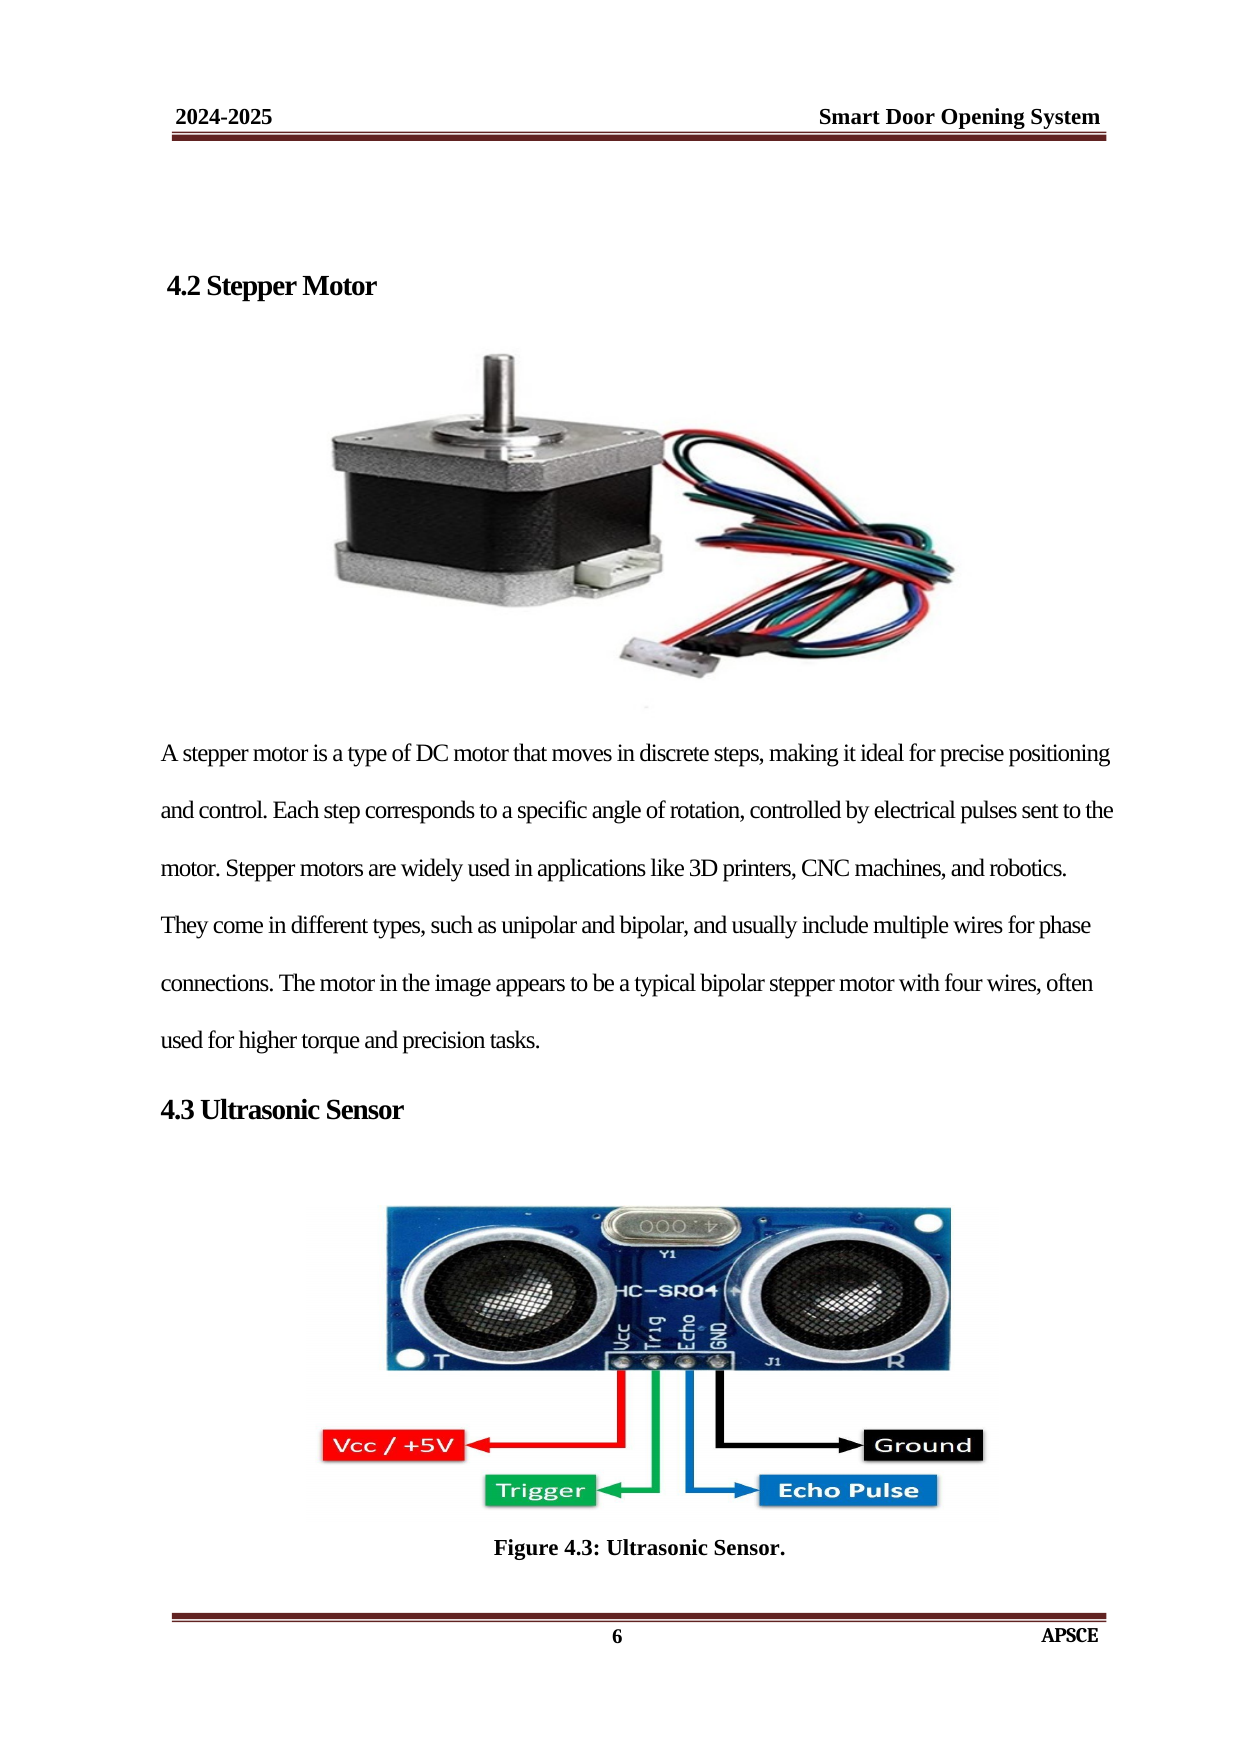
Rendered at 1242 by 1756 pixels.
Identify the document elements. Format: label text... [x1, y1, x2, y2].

subtitle A stepper motor is a type of DC motor that moves in discrete steps, making it ideal for precise positioning and control. Each step corresponds to a specific angle of rotation, controlled by electrical pulses sent to the motor. Stepper motors are widely used in applications like 3D printers, CNC machines, and robotics. They come in different types, such as unipolar and bipolar, and usually include multiple wires for phase connections. The motor in the image appears to be a typical bipolar stepper motor with four wires, often used for higher torque and precision tasks. [160, 738, 1119, 1054]
picture [286, 310, 982, 729]
text Figure 4.3: Ultrasonic Sensor. [160, 1534, 1119, 1560]
subtitle 4.2 Stepper Motor [160, 268, 1119, 302]
subtitle 4.3 Ultrasonic Sensor [160, 1092, 1119, 1125]
picture [305, 1205, 1000, 1522]
